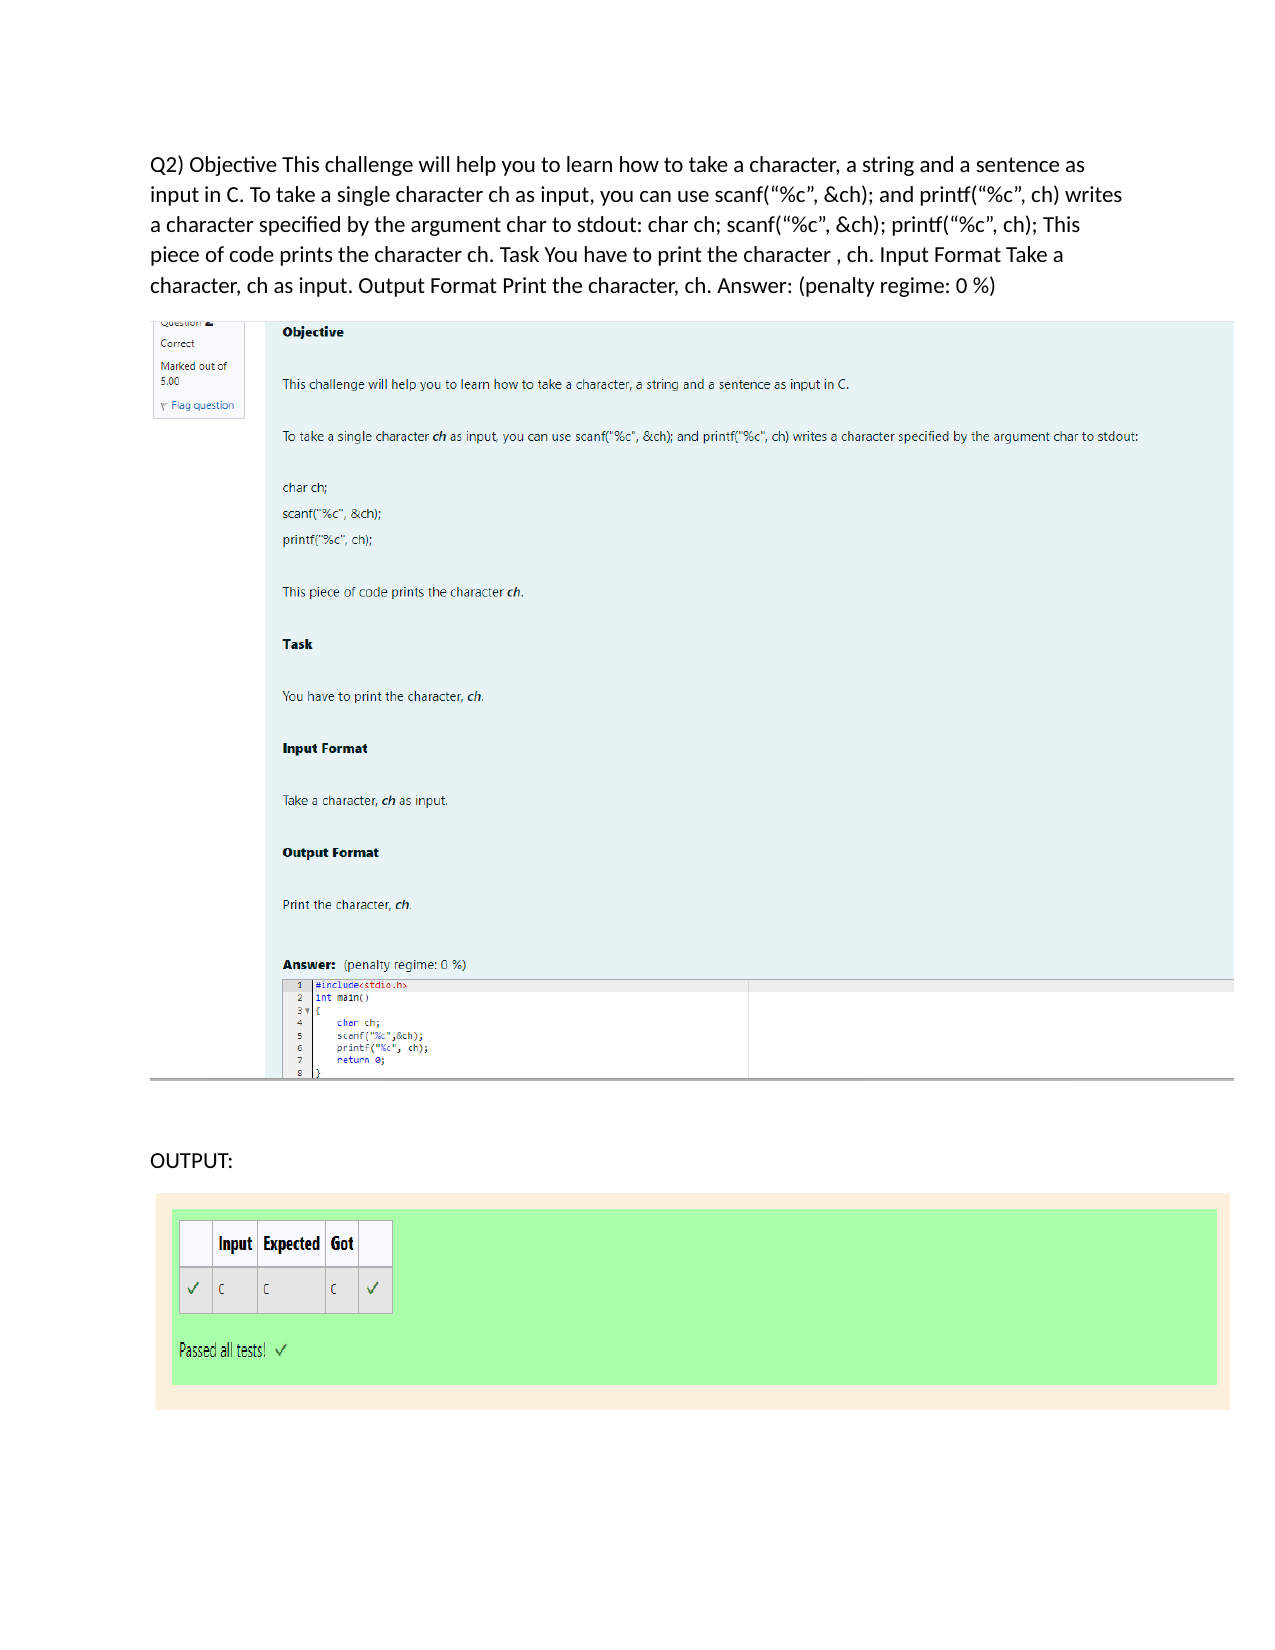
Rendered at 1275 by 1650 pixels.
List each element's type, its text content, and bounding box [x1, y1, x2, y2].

text OUTPUT: [150, 1146, 1125, 1174]
picture [150, 317, 1234, 1081]
text Q2) Objective This challenge will help you to learn how to take a character, a string and a sentence as input in C. To take a single character ch as input, you can use scanf(“%c”, &ch); and printf(“%c”, ch) writes a character specified by the argument char to stdout: char ch; scanf(“%c”, &ch); printf(“%c”, ch); This piece of code prints the character ch. Task You have to print the character , ch. Input Format Take a character, ch as input. Output Format Print the character, ch. Answer: (penalty regime: 0 %) [150, 150, 1125, 299]
picture [150, 1192, 1230, 1419]
